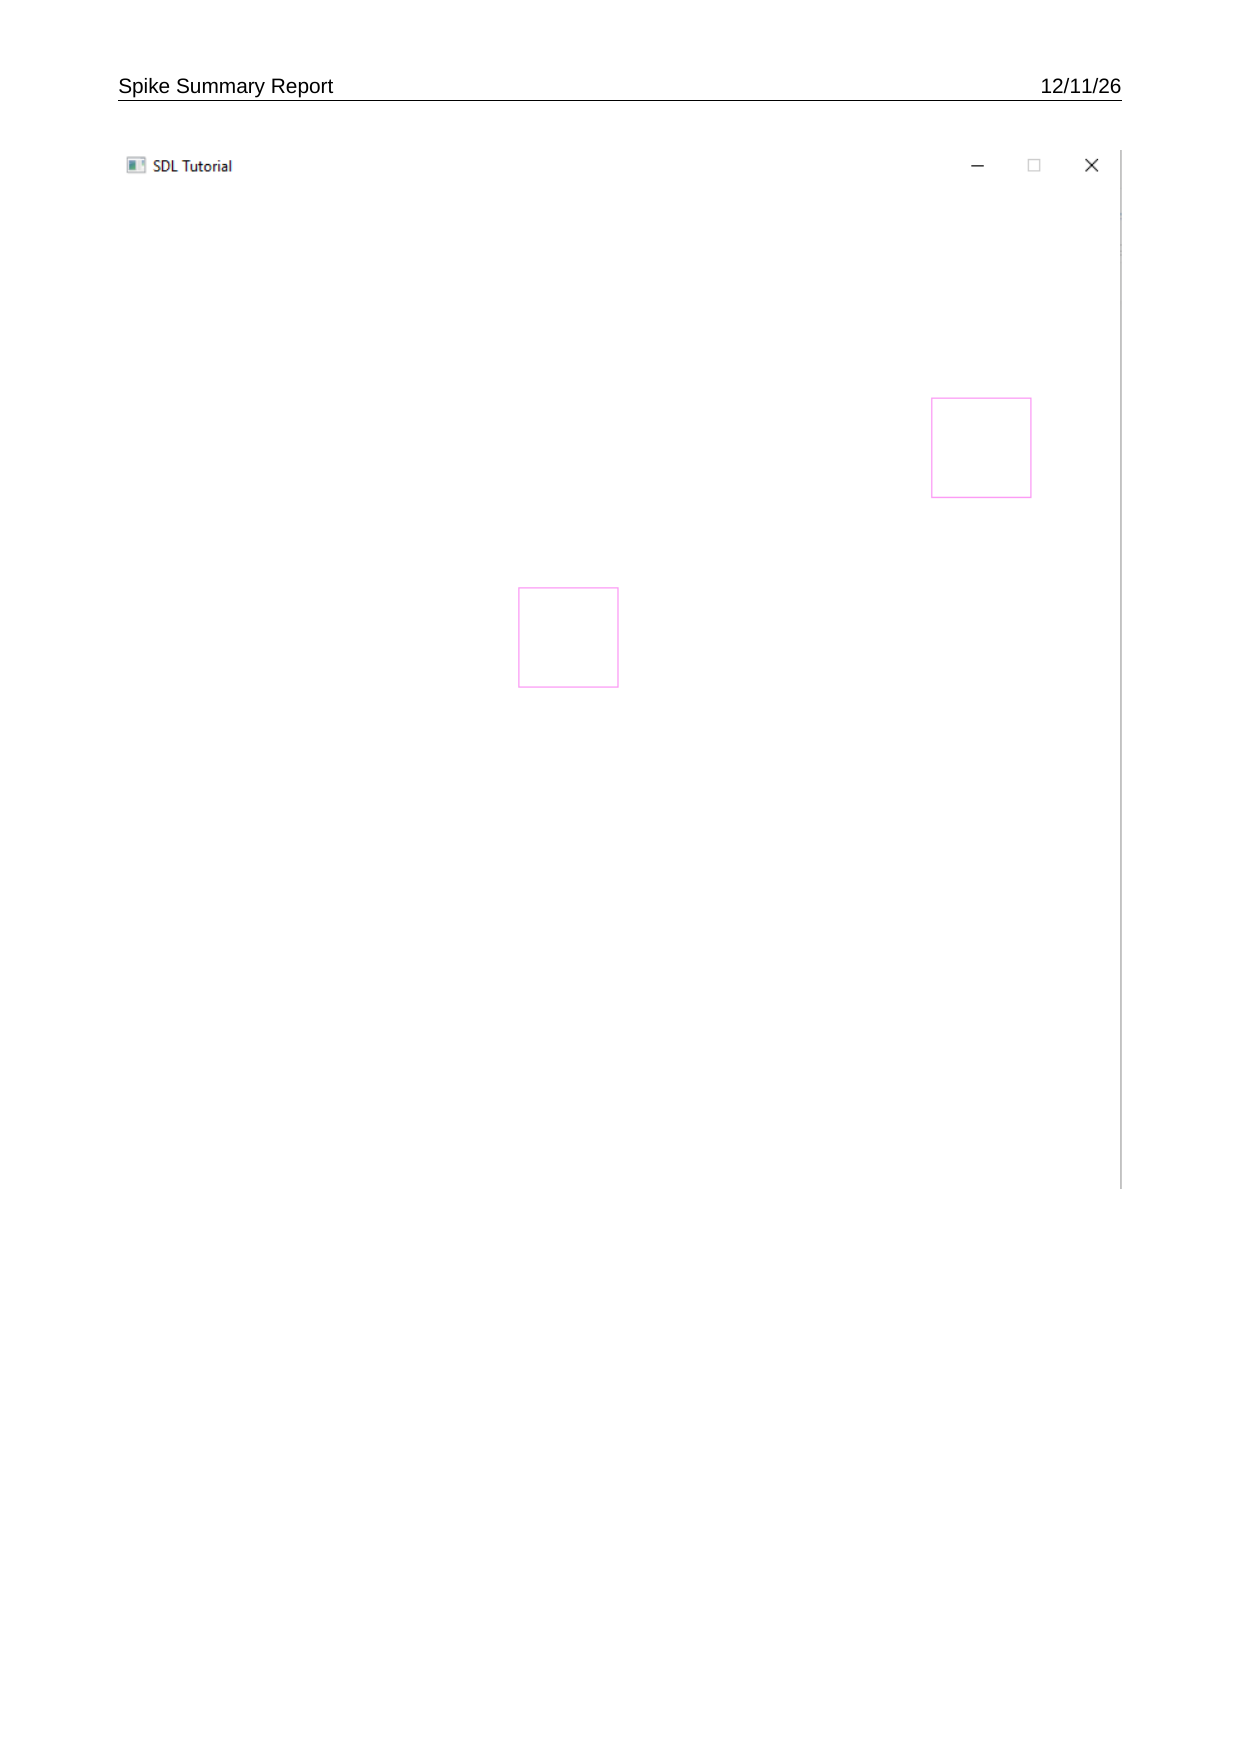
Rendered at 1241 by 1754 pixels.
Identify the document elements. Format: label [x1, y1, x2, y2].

picture [118, 150, 1122, 1189]
